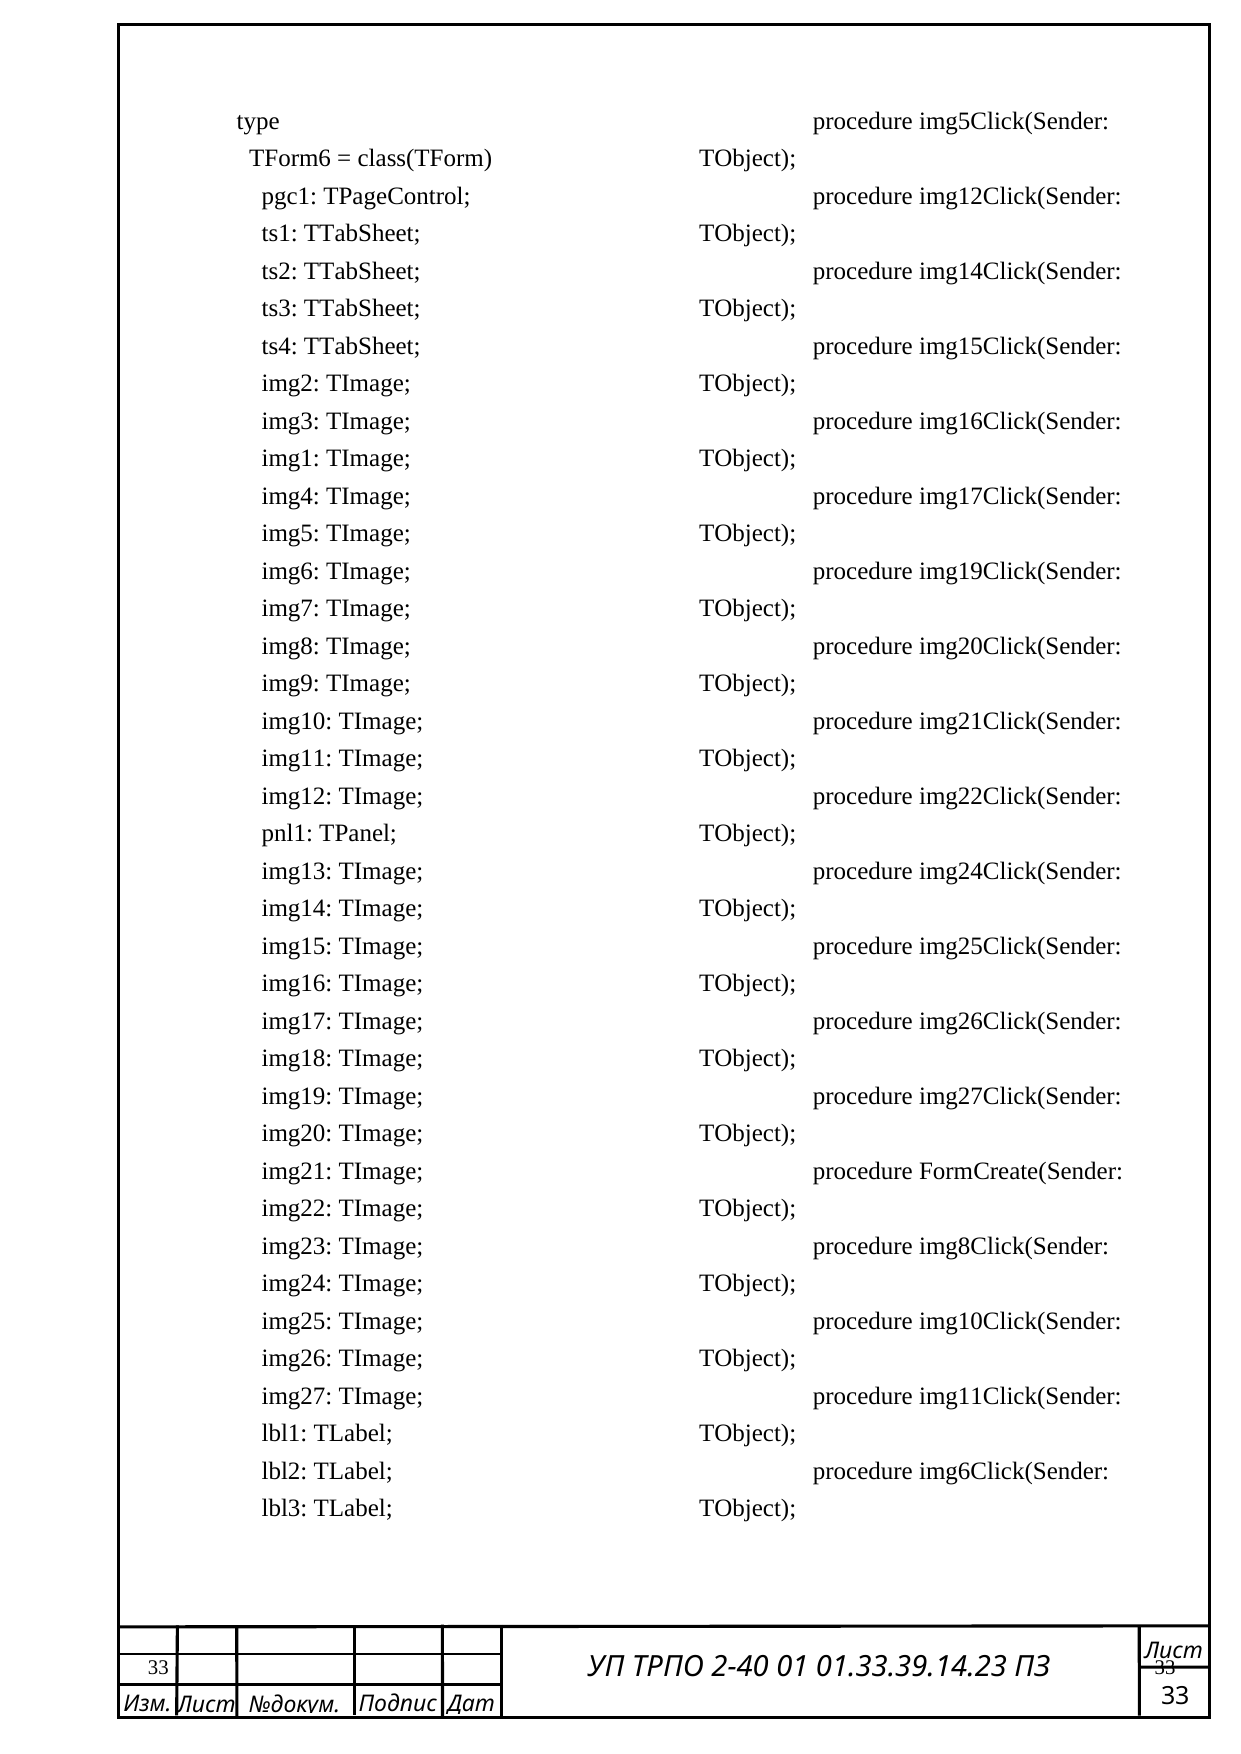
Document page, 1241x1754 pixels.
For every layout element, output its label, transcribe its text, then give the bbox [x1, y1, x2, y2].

text procedure img10Click(Sender: TObject); [699, 1299, 1175, 1374]
text procedure img14Click(Sender: TObject); [699, 249, 1175, 324]
text pgc1: TPageControl; [148, 174, 624, 212]
text procedure img11Click(Sender: TObject); [699, 1374, 1175, 1449]
text img22: TImage; [148, 1187, 624, 1224]
text img14: TImage; [148, 887, 624, 924]
text img11: TImage; [148, 737, 624, 774]
text img19: TImage; [148, 1074, 624, 1112]
text img5: TImage; [148, 512, 624, 549]
text img25: TImage; [148, 1299, 624, 1337]
text ts4: TTabSheet; [148, 324, 624, 362]
text img26: TImage; [148, 1337, 624, 1374]
text ts1: TTabSheet; [148, 212, 624, 249]
text procedure img26Click(Sender: TObject); [699, 999, 1175, 1074]
text img4: TImage; [148, 474, 624, 512]
text img1: TImage; [148, 437, 624, 474]
text img23: TImage; [148, 1224, 624, 1262]
text img21: TImage; [148, 1149, 624, 1187]
text img2: TImage; [148, 362, 624, 399]
text img18: TImage; [148, 1037, 624, 1074]
text procedure img5Click(Sender: TObject); [699, 99, 1175, 174]
text TForm6 = class(TForm) [148, 137, 624, 174]
text img20: TImage; [148, 1112, 624, 1149]
text ts3: TTabSheet; [148, 287, 624, 324]
text img10: TImage; [148, 699, 624, 737]
text procedure img15Click(Sender: TObject); [699, 324, 1175, 399]
text procedure img19Click(Sender: TObject); [699, 549, 1175, 624]
text lbl3: TLabel; [148, 1487, 624, 1524]
text procedure FormCreate(Sender: TObject); [699, 1149, 1175, 1224]
text procedure img22Click(Sender: TObject); [699, 774, 1175, 849]
text procedure img27Click(Sender: TObject); [699, 1074, 1175, 1149]
text pnl1: TPanel; [148, 812, 624, 849]
text lbl1: TLabel; [148, 1412, 624, 1449]
text procedure img6Click(Sender: TObject); [699, 1449, 1175, 1524]
text img8: TImage; [148, 624, 624, 662]
text procedure img25Click(Sender: TObject); [699, 924, 1175, 999]
text procedure img24Click(Sender: TObject); [699, 849, 1175, 924]
text procedure img8Click(Sender: TObject); [699, 1224, 1175, 1299]
text img27: TImage; [148, 1374, 624, 1412]
text img13: TImage; [148, 849, 624, 887]
text img24: TImage; [148, 1262, 624, 1299]
text procedure img16Click(Sender: TObject); [699, 399, 1175, 474]
text type [148, 99, 624, 137]
text img7: TImage; [148, 587, 624, 624]
text img3: TImage; [148, 399, 624, 437]
text img6: TImage; [148, 549, 624, 587]
text procedure img12Click(Sender: TObject); [699, 174, 1175, 249]
text procedure img17Click(Sender: TObject); [699, 474, 1175, 549]
text procedure img21Click(Sender: TObject); [699, 699, 1175, 774]
text img12: TImage; [148, 774, 624, 812]
text ts2: TTabSheet; [148, 249, 624, 287]
text img17: TImage; [148, 999, 624, 1037]
text img16: TImage; [148, 962, 624, 999]
text procedure img20Click(Sender: TObject); [699, 624, 1175, 699]
text img9: TImage; [148, 662, 624, 699]
text img15: TImage; [148, 924, 624, 962]
text lbl2: TLabel; [148, 1449, 624, 1487]
